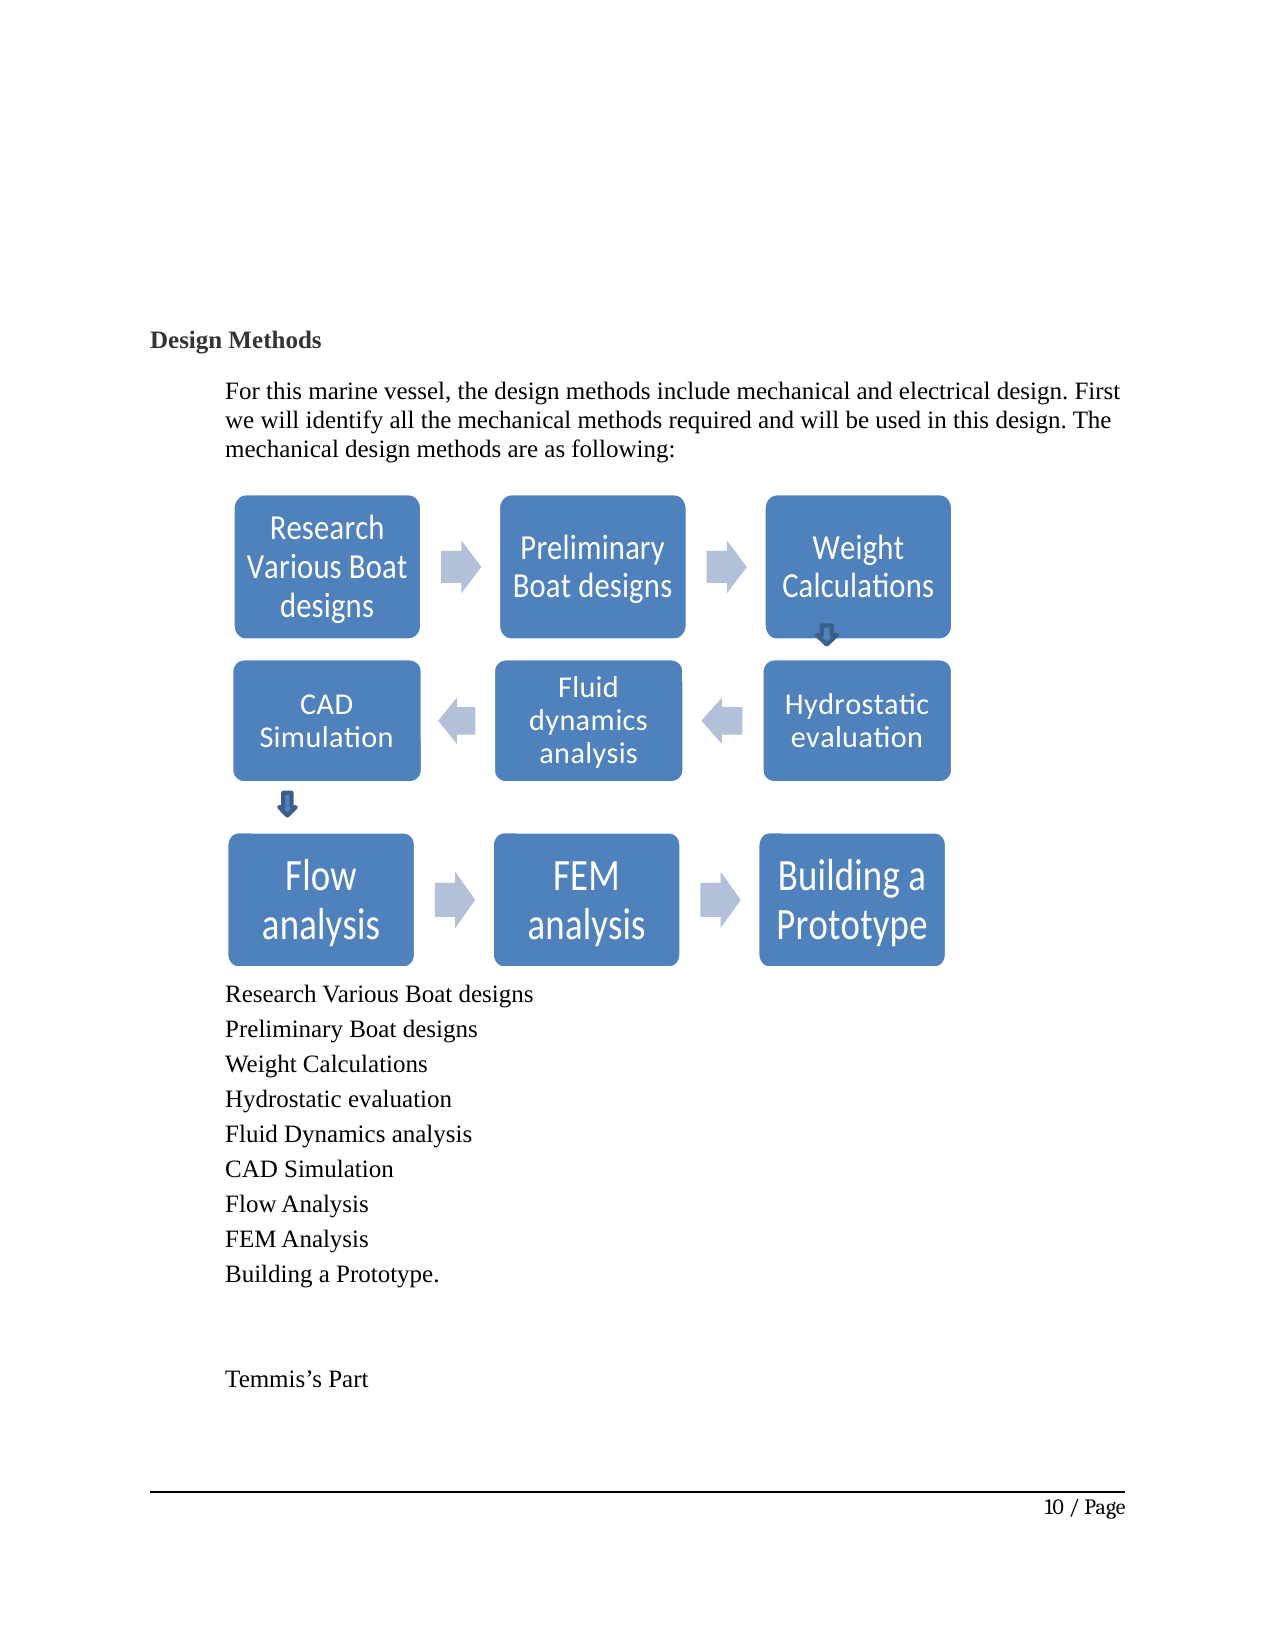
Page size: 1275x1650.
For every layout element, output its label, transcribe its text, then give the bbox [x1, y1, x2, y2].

text Fluid Dynamics analysis [225, 1119, 1125, 1148]
text For this marine vessel, the design methods include mechanical and electrical design. First we will identify all the mechanical methods required and will be used in this design. The mechanical design methods are as following: [225, 376, 1125, 462]
text Hydrostatic evaluation [225, 1084, 1125, 1113]
text Preliminary Boat designs [225, 1014, 1125, 1043]
text Weight Calculations [225, 1049, 1125, 1078]
subtitle Design Methods [150, 325, 1125, 354]
text Flow Analysis [225, 1189, 1125, 1218]
text Temmis’s Part [225, 1364, 1125, 1393]
text Building a Prototype. [225, 1259, 1125, 1288]
text CAD Simulation [225, 1154, 1125, 1183]
text FEM Analysis [225, 1224, 1125, 1253]
text Research Various Boat designs [225, 979, 1125, 1008]
